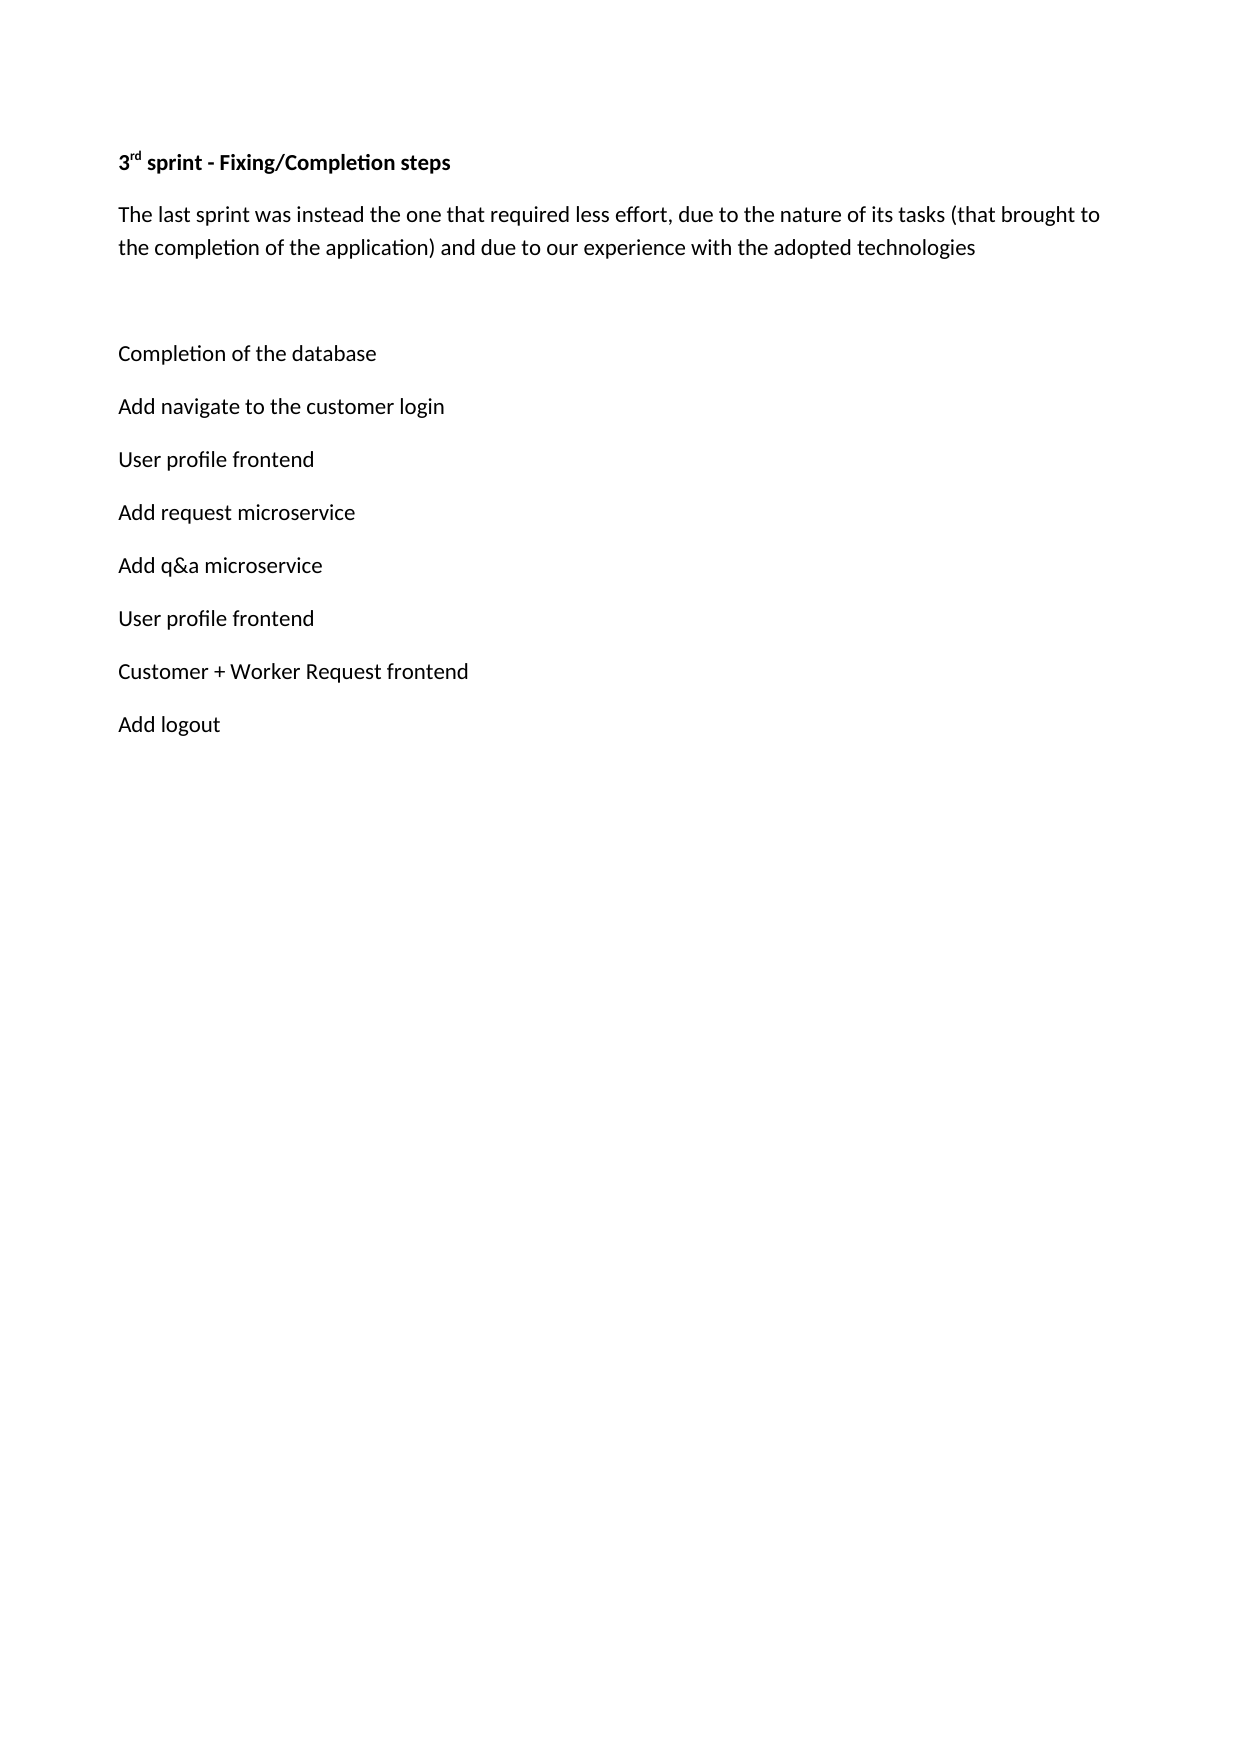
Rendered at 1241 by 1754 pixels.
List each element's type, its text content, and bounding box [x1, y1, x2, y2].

text User profile frontend [118, 604, 1122, 632]
text The last sprint was instead the one that required less effort, due to the nature of its tasks (that brought to the completion of the application) and due to our experience with the adopted technologies [118, 201, 1122, 261]
text Add logout [118, 710, 1122, 738]
text Completion of the database [118, 339, 1122, 367]
text Add request microservice [118, 498, 1122, 526]
text 3rd sprint - Fixing/Completion steps [118, 148, 1122, 176]
text User profile frontend [118, 445, 1122, 473]
text Add navigate to the customer login [118, 392, 1122, 420]
text Customer + Worker Request frontend [118, 657, 1122, 685]
text Add q&a microservice [118, 551, 1122, 579]
